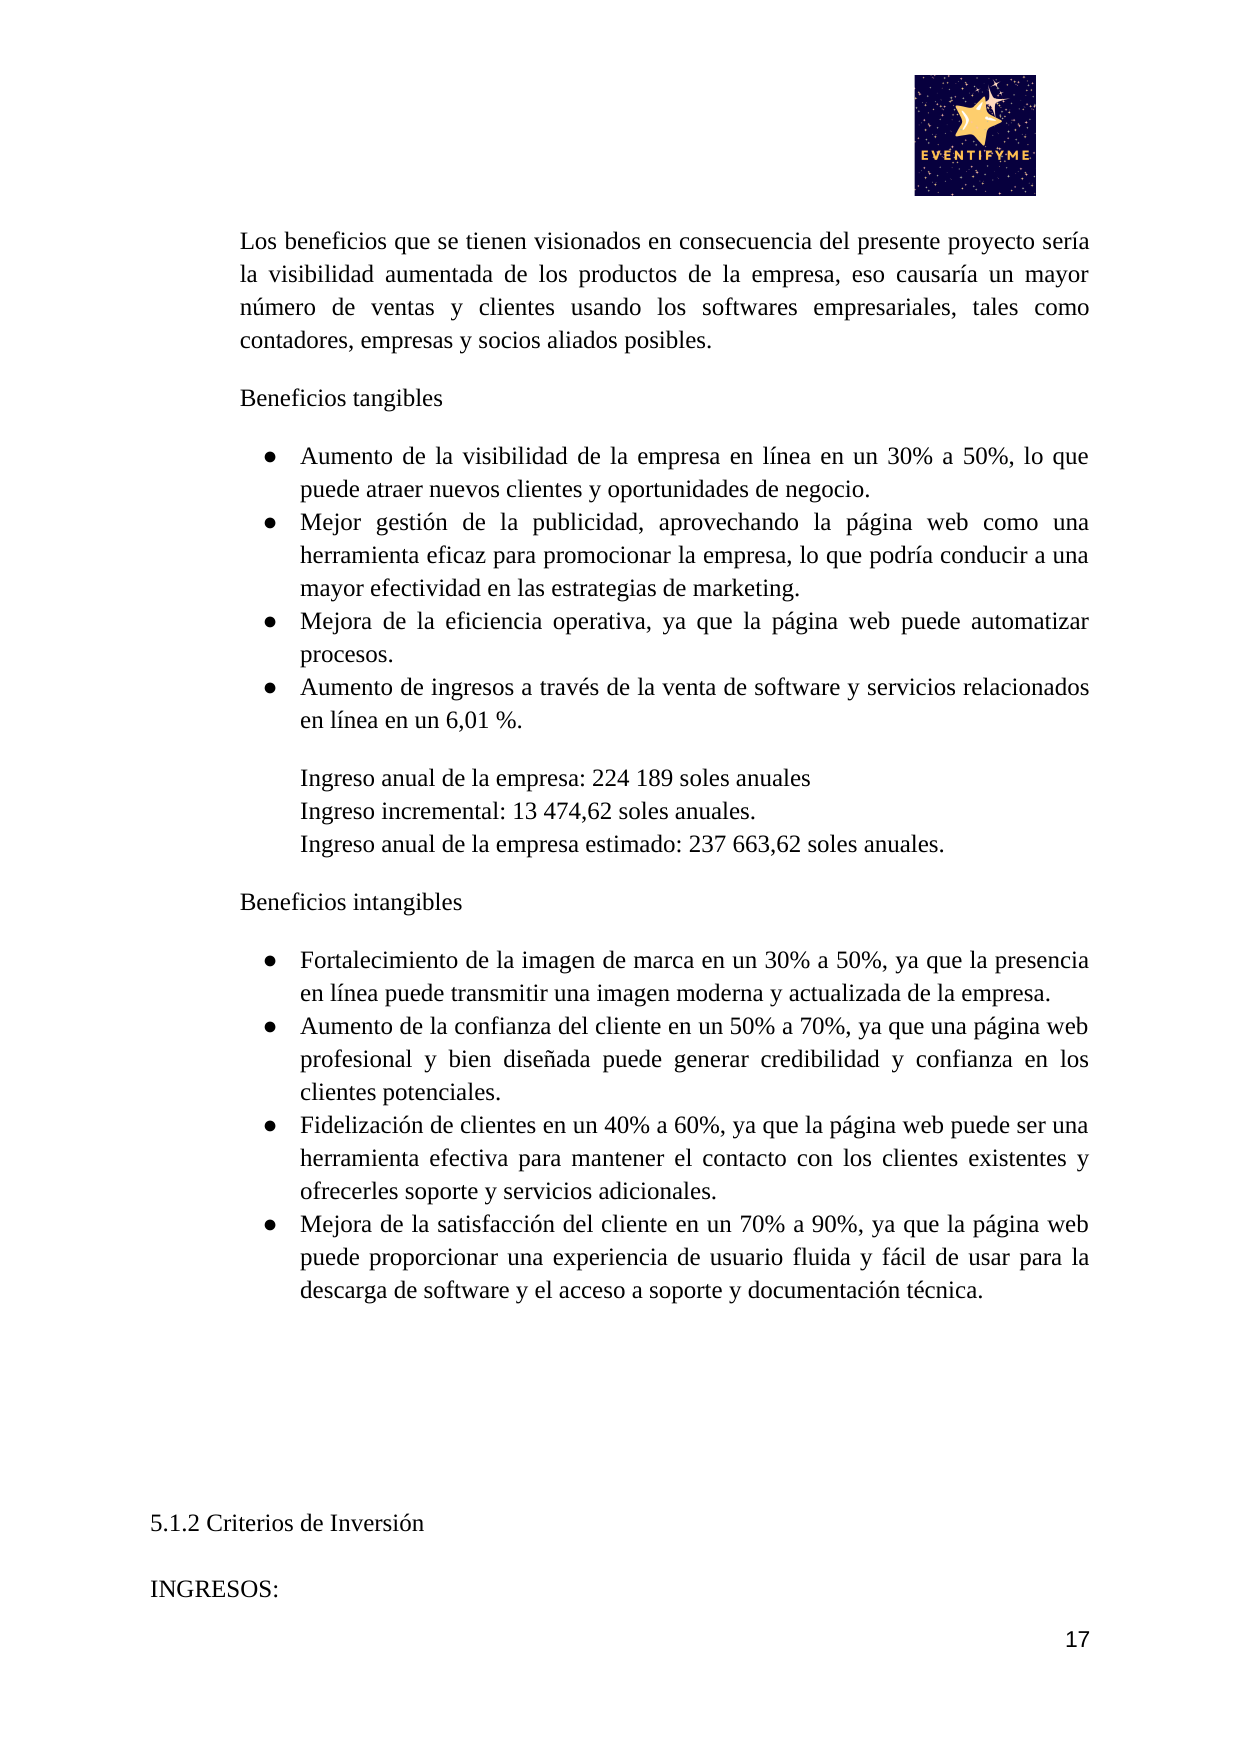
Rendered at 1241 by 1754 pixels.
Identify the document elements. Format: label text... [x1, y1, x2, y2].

list Aumento de la visibilidad de la empresa en línea en un 30% a 50%, lo que puede atraer nuevos clientes y oportunidades de negocio. [262, 441, 1090, 503]
text Los beneficios que se tienen visionados en consecuencia del presente proyecto sería la visibilidad aumentada de los productos de la empresa, eso causaría un mayor número de ventas y clientes usando los softwares empresariales, tales como contadores, empresas y socios aliados posibles. [239, 226, 1090, 354]
list Fidelización de clientes en un 40% a 60%, ya que la página web puede ser una herramienta efectiva para mantener el contacto con los clientes existentes y ofrecerles soporte y servicios adicionales. [262, 1110, 1090, 1205]
list Mejora de la satisfacción del cliente en un 70% a 90%, ya que la página web puede proporcionar una experiencia de usuario fluida y fácil de usar para la descarga de software y el acceso a soporte y documentación técnica. [262, 1209, 1090, 1304]
list Aumento de la confianza del cliente en un 50% a 70%, ya que una página web profesional y bien diseñada puede generar credibilidad y confianza en los clientes potenciales. [262, 1011, 1090, 1106]
text Beneficios intangibles [239, 887, 1090, 916]
text Ingreso incremental: 13 474,62 soles anuales. [300, 796, 1090, 825]
text Beneficios tangibles [239, 383, 1090, 412]
text INGRESOS: [150, 1574, 1090, 1602]
list Aumento de ingresos a través de la venta de software y servicios relacionados en línea en un 6,01 %. [262, 672, 1090, 734]
text 5.1.2 Criterios de Inversión [150, 1508, 1090, 1536]
list Mejora de la eficiencia operativa, ya que la página web puede automatizar procesos. [262, 606, 1090, 668]
picture [914, 75, 1036, 196]
list Mejor gestión de la publicidad, aprovechando la página web como una herramienta eficaz para promocionar la empresa, lo que podría conducir a una mayor efectividad en las estrategias de marketing. [262, 507, 1090, 602]
text Ingreso anual de la empresa estimado: 237 663,62 soles anuales. [300, 829, 1090, 858]
text Ingreso anual de la empresa: 224 189 soles anuales [300, 763, 1090, 792]
list Fortalecimiento de la imagen de marca en un 30% a 50%, ya que la presencia en línea puede transmitir una imagen moderna y actualizada de la empresa. [262, 945, 1090, 1007]
